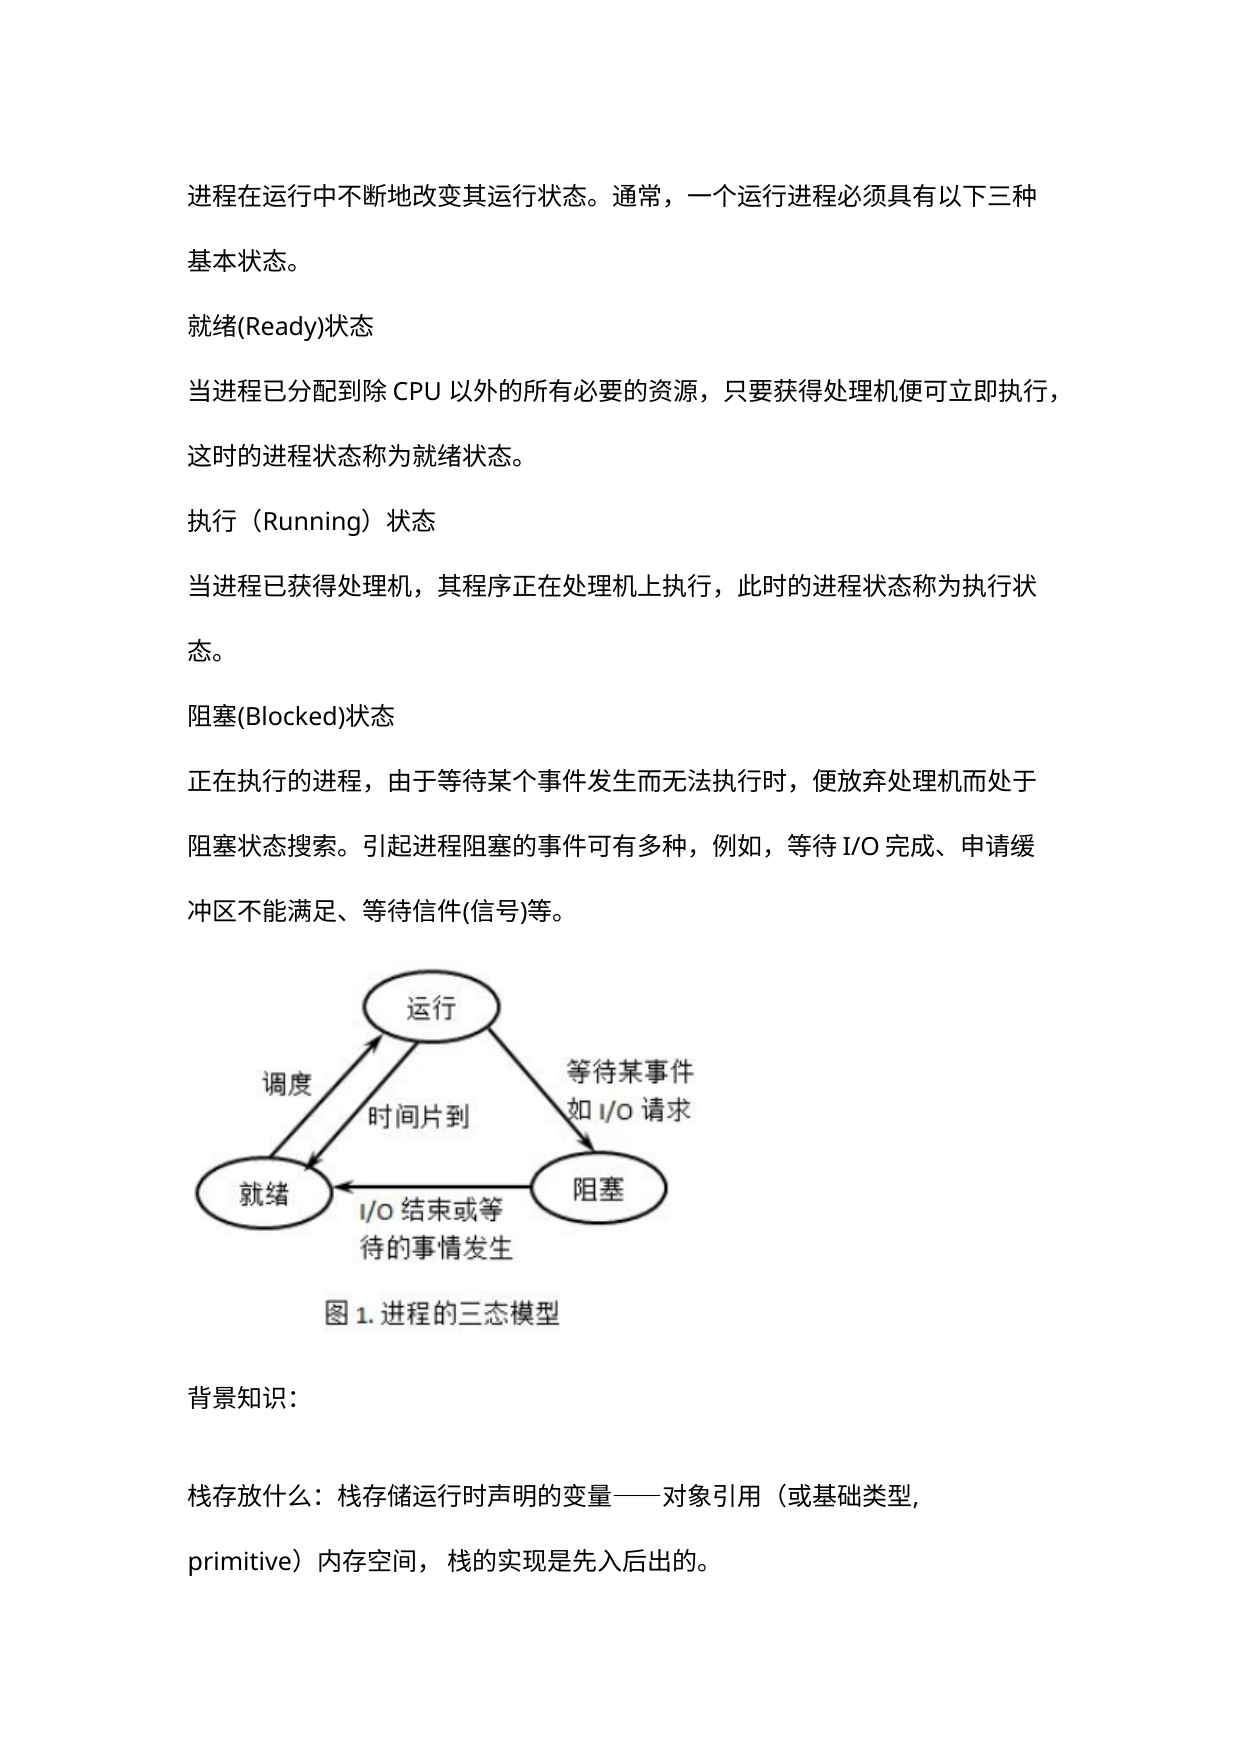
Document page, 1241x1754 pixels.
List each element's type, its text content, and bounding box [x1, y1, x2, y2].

text 背景知识： [187, 1364, 1053, 1429]
picture [193, 942, 807, 1347]
text 栈存放什么：栈存储运行时声明的变量——对象引用（或基础类型, primitive）内存空间， 栈的实现是先入后出的。 [187, 1462, 1053, 1592]
text 进程在运行中不断地改变其运行状态。通常，一个运行进程必须具有以下三种基本状态。 就绪(Ready)状态 当进程已分配到除CPU 以外的所有必要的资源，只要获得处理机便可立即执行，这时的进程状态称为就绪状态。 执行（Running）状态 当进程已获得处理机，其程序正在处理机上执行，此时的进程状态称为执行状态。 阻塞(Blocked)状态 正在执行的进程，由于等待某个事件发生而无法执行时，便放弃处理机而处于阻塞状态搜索。引起进程阻塞的事件可有多种，例如，等待I/O完成、申请缓冲区不能满足、等待信件(信号)等。 [187, 162, 1053, 942]
